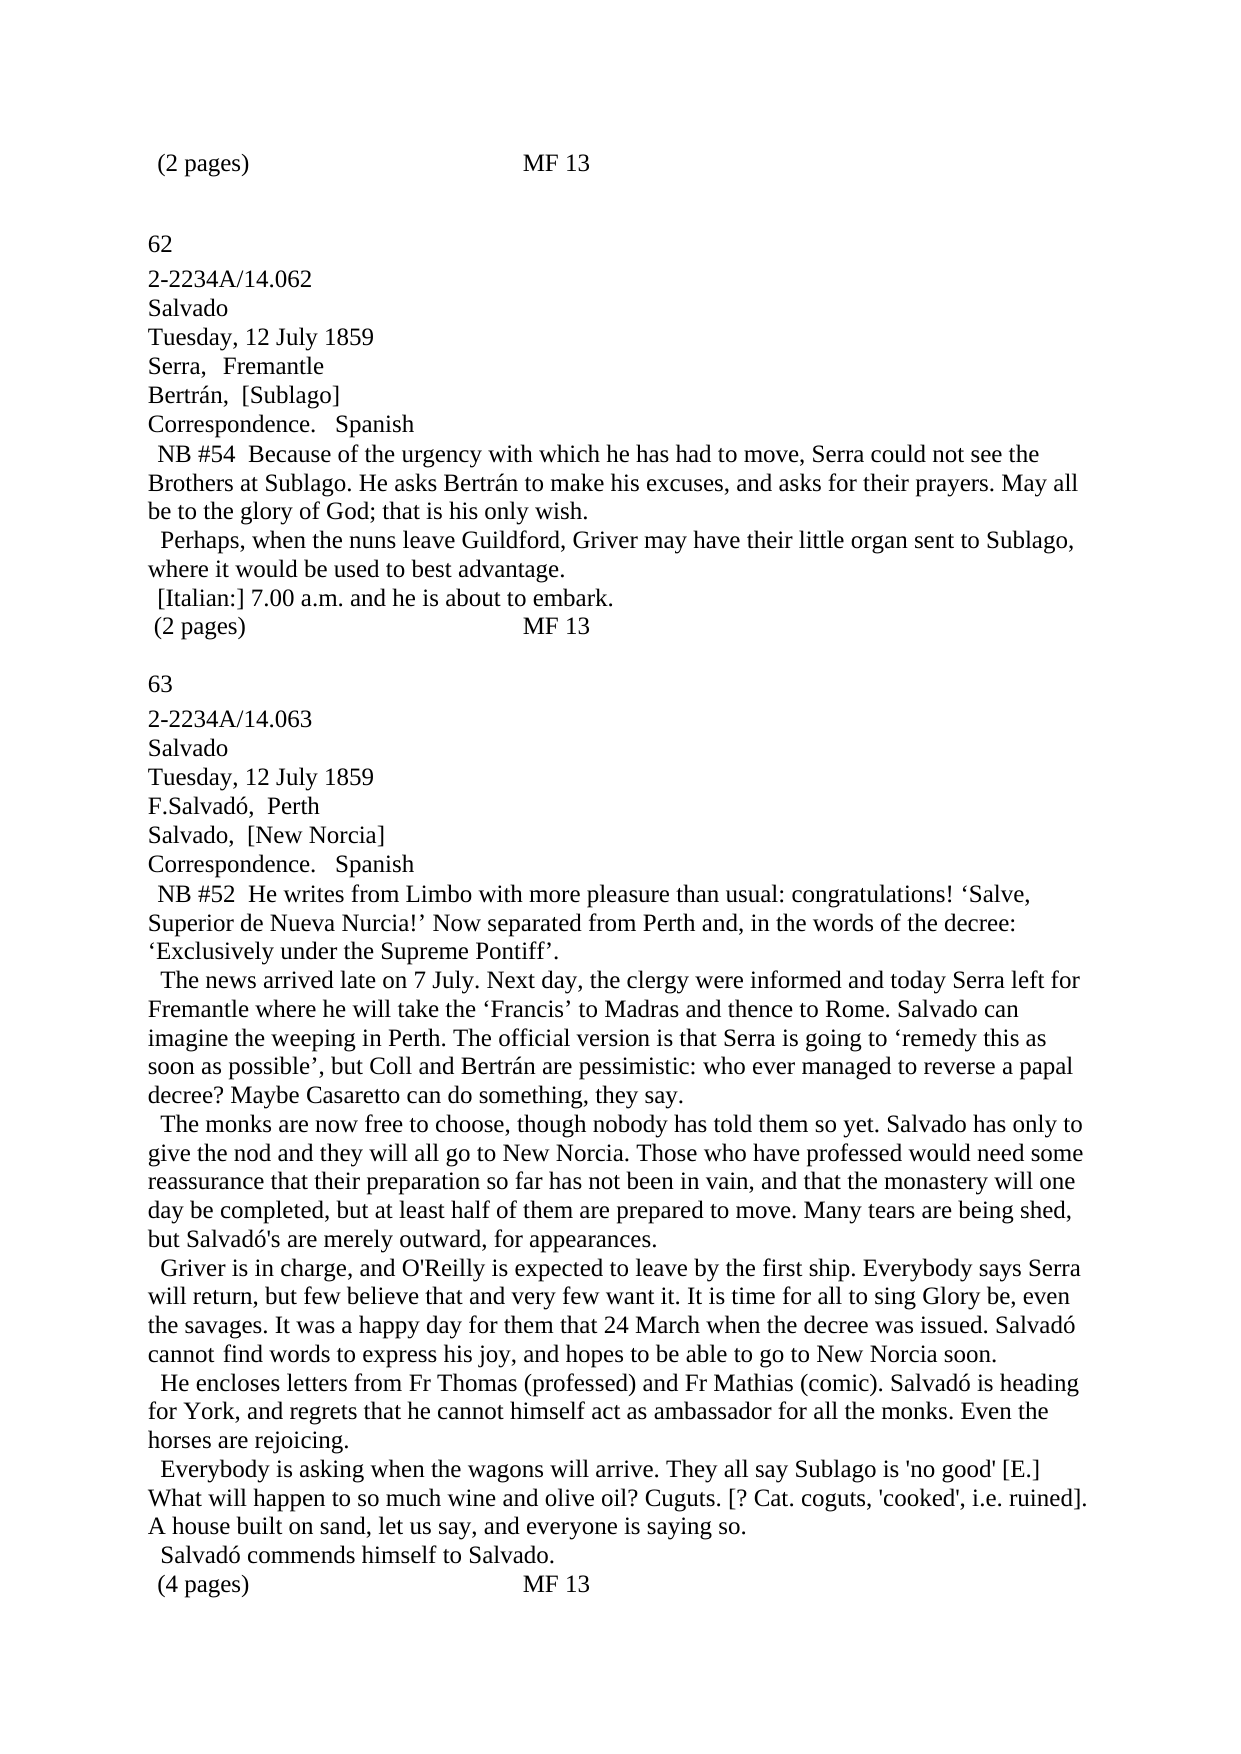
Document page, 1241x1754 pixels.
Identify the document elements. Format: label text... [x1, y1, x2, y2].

text The monks are now free to choose, though nobody has told them so yet. Salvado has only to give the nod and they will all go to New Norcia. Those who have professed would need some [148, 1109, 1092, 1166]
text Salvado [148, 293, 1092, 322]
text 2-2234A/14.063 [148, 704, 1092, 733]
text Tuesday, 12 July 1859 [148, 322, 1092, 351]
text [Italian:] 7.00 a.m. and he is about to embark. [148, 583, 1092, 611]
text (2 pages) MF 13 [148, 148, 1092, 176]
text 62 [148, 229, 1092, 257]
text Griver is in charge, and O'Reilly is expected to leave by the first ship. Everybody says Serra will return, but few believe that and very few want it. It is time for all to sing Glory be, even the savages. It was a happy day for them that 24 March when the decree was issued. Salvadó cannot find words to express his joy, and hopes to be able to go to New Norcia soon. [148, 1253, 1092, 1368]
text Salvado [148, 733, 1092, 762]
text Perhaps, when the nuns leave Guildford, Griver may have their little organ sent to Sublago, where it would be used to best advantage. [148, 525, 1092, 583]
text Correspondence. Spanish [148, 409, 1092, 438]
text F.Salvadó, Perth [148, 791, 1092, 820]
text Everybody is asking when the wagons will arrive. They all say Sublago is 'no good' [E.] What will happen to so much wine and olive oil? Cuguts. [? Cat. coguts, 'cooked', i.e. ruined]. A house built on sand, let us say, and everyone is saying so. [148, 1454, 1092, 1540]
text Salvadó commends himself to Salvado. [148, 1540, 1092, 1569]
text NB #52 He writes from Limbo with more pleasure than usual: congratulations! ‘Salve, Superior de Nueva Nurcia!’ Now separated from Perth and, in the words of the decree: ‘Exclusively under the Supreme Pontiff’. [148, 879, 1092, 965]
text NB #54 Because of the urgency with which he has had to move, Serra could not see the Brothers at Sublago. He asks Bertrán to make his excuses, and asks for their prayers. May all be to the glory of God; that is his only wish. [148, 439, 1092, 525]
text Correspondence. Spanish [148, 849, 1092, 878]
text Serra, Fremantle [148, 351, 1092, 380]
text Bertrán, [Sublago] [148, 380, 1092, 409]
text Fremantle where he will take the ‘Francis’ to Madras and thence to Rome. Salvado can imagine the weeping in Perth. The official version is that Serra is going to ‘remedy this as soon as possible’, but Coll and Bertrán are pessimistic: who ever managed to reverse a papal decree? Maybe Casaretto can do something, they say. [148, 994, 1092, 1109]
text 2-2234A/14.062 [148, 264, 1092, 293]
text Salvado, [New Norcia] [148, 820, 1092, 849]
text 63 [148, 669, 1092, 698]
text reassurance that their preparation so far has not been in vain, and that the monastery will one day be completed, but at least half of them are prepared to move. Many tears are being shed, but Salvadó's are merely outward, for appearances. [148, 1166, 1092, 1253]
text He encloses letters from Fr Thomas (professed) and Fr Mathias (comic). Salvadó is heading for York, and regrets that he cannot himself act as ambassador for all the monks. Even the horses are rejoicing. [148, 1368, 1092, 1454]
text (2 pages) MF 13 [148, 611, 1092, 640]
text (4 pages) MF 13 [148, 1569, 1092, 1598]
text Tuesday, 12 July 1859 [148, 762, 1092, 791]
text The news arrived late on 7 July. Next day, the clergy were informed and today Serra left for [148, 965, 1092, 994]
